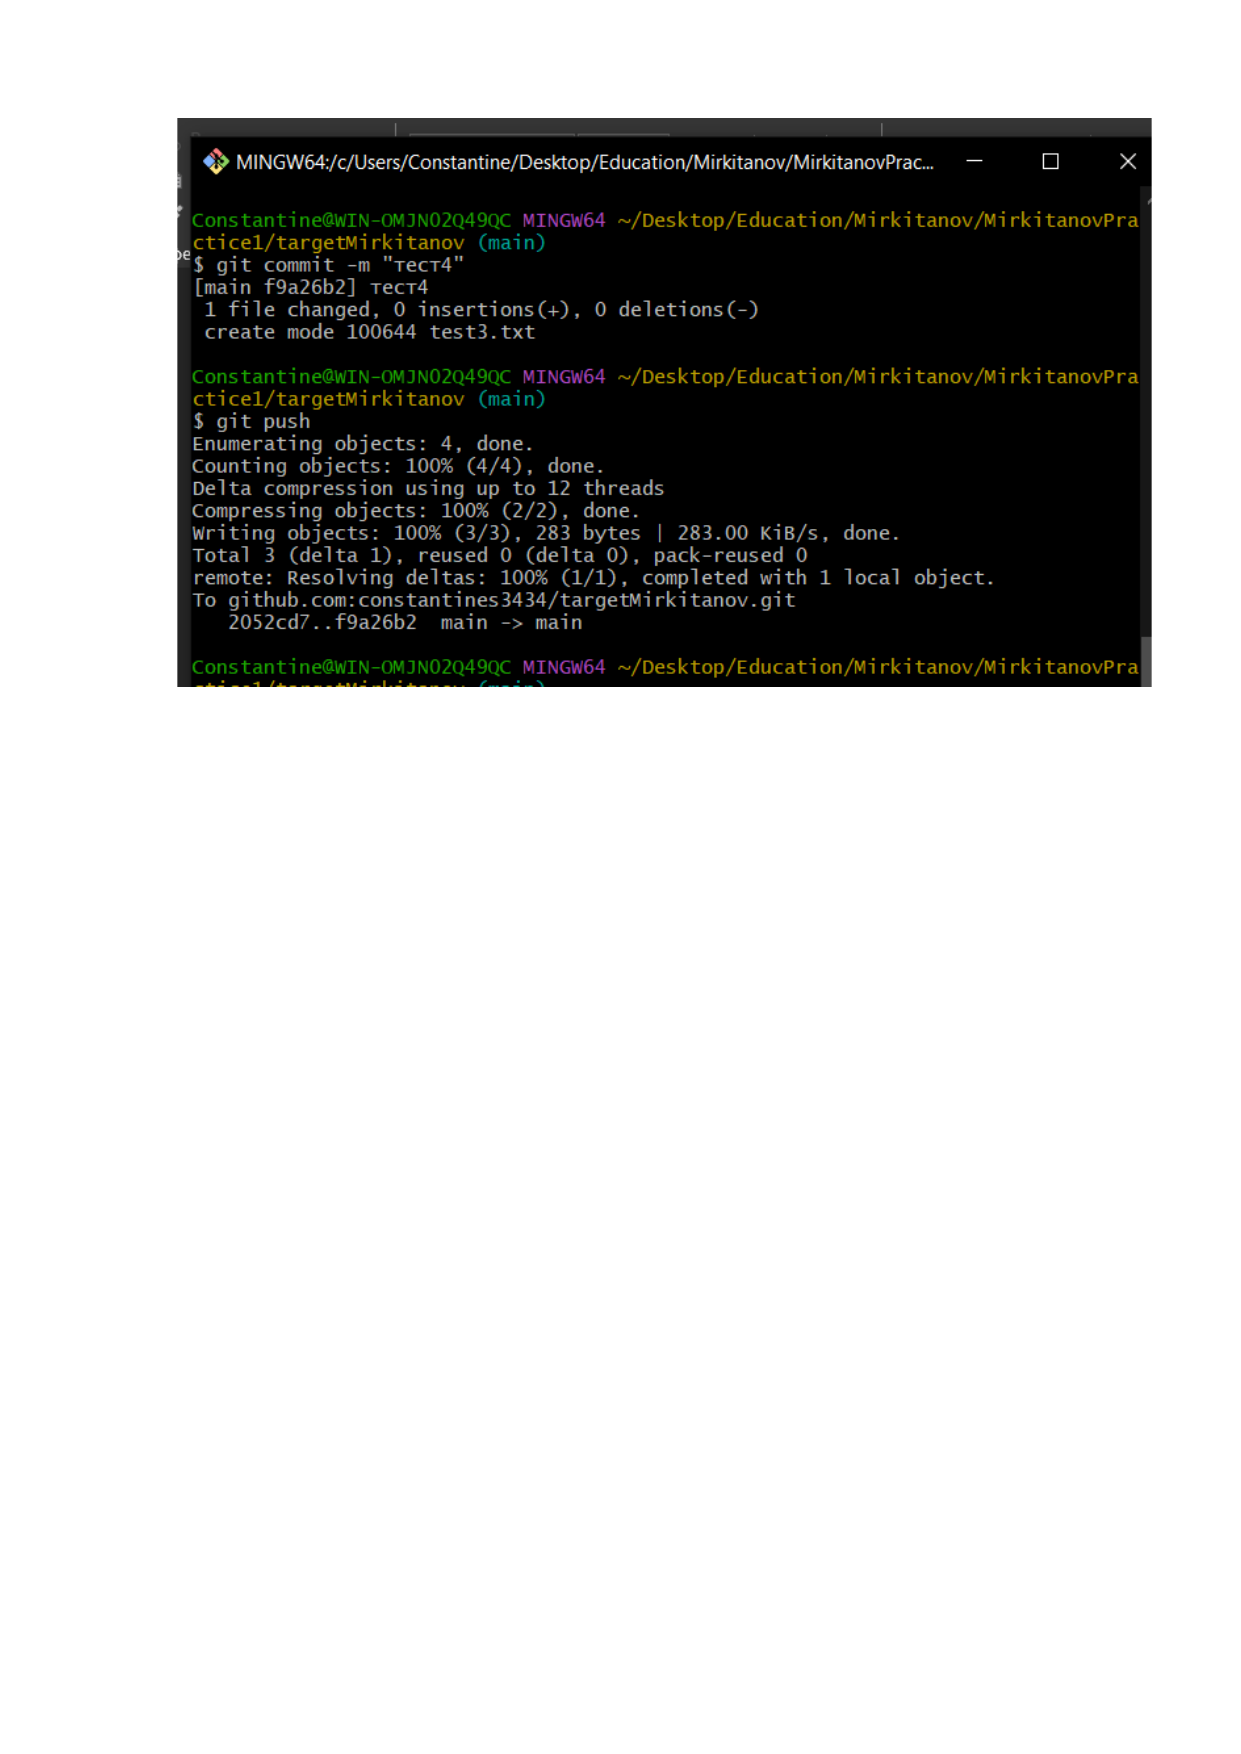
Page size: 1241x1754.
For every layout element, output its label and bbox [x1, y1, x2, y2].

picture [177, 118, 1152, 687]
